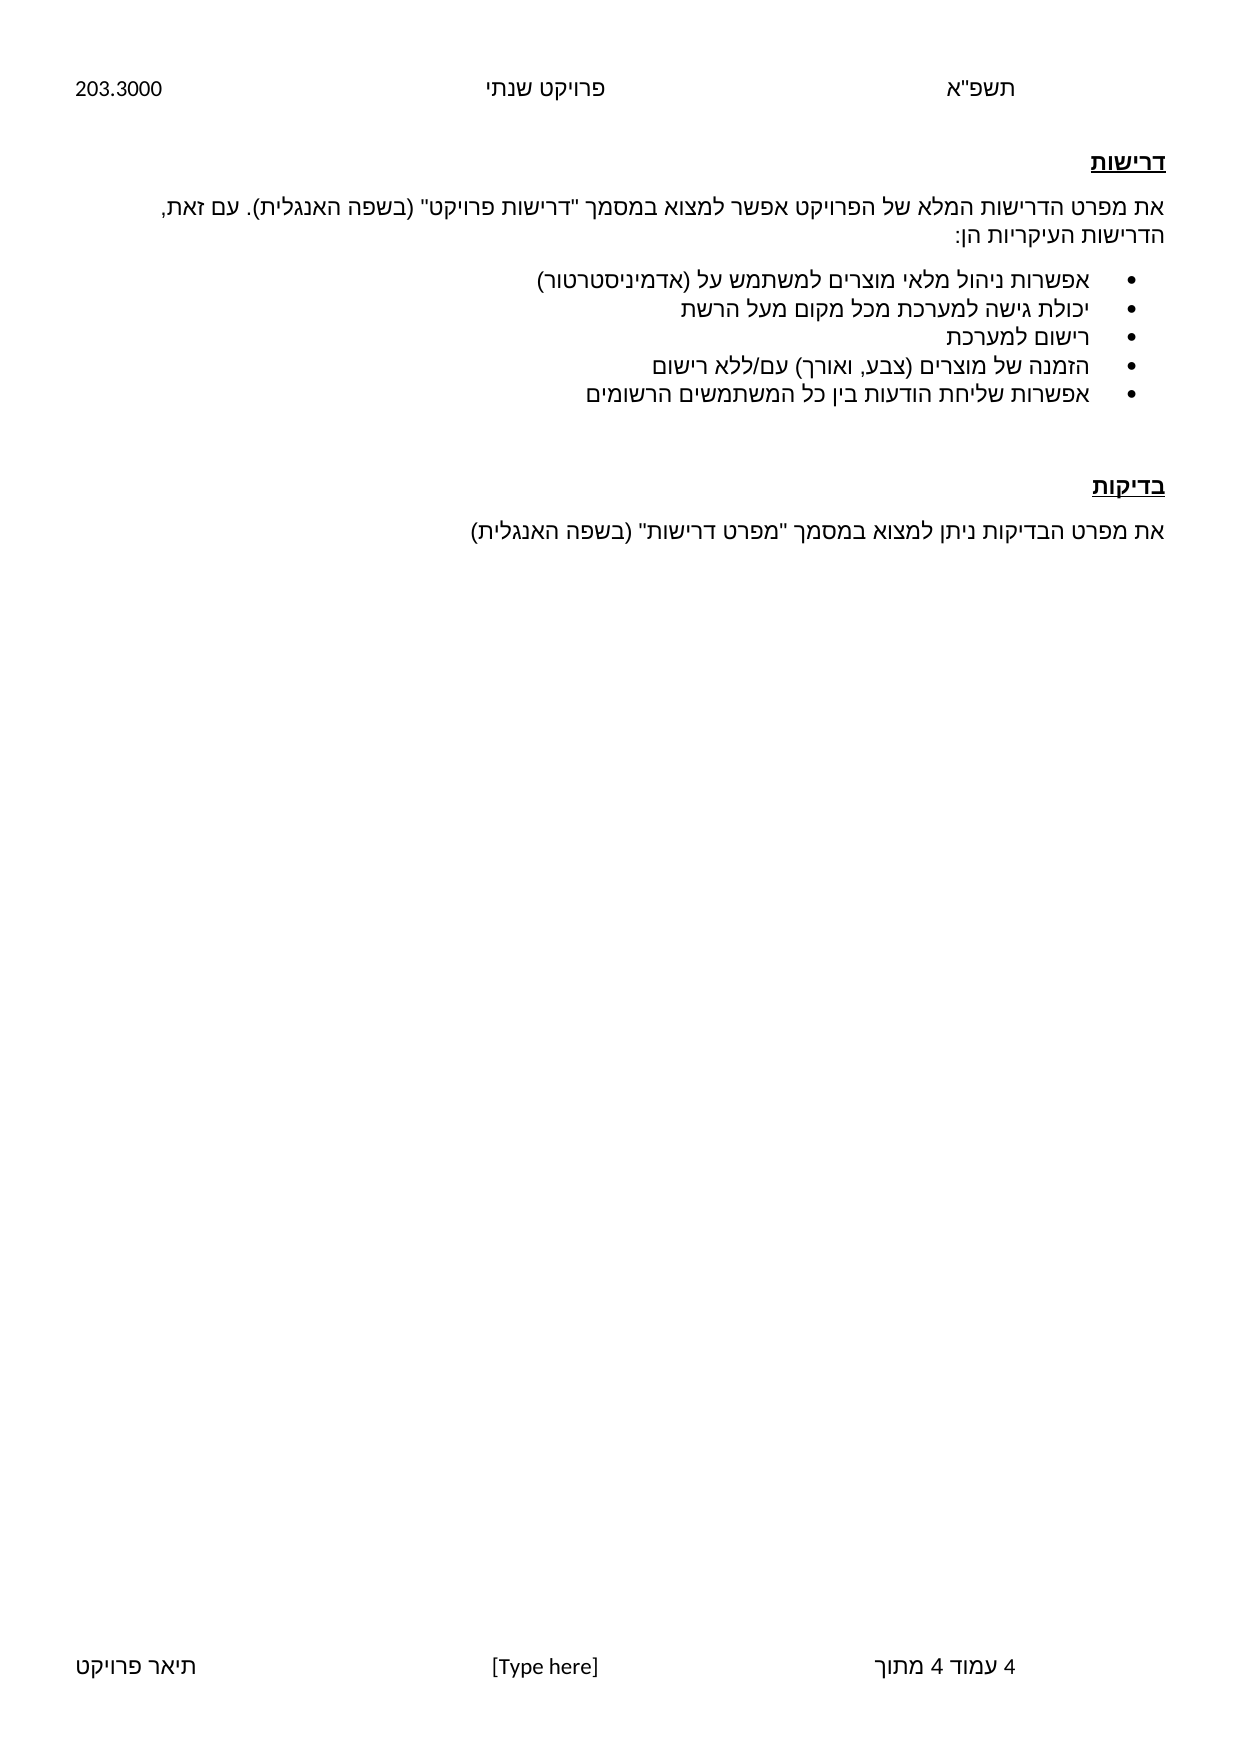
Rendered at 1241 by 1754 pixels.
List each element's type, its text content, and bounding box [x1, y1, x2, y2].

list הזמנה של מוצרים (צבע, ואורך) עם/ללא רישום [75, 353, 1128, 379]
text דרישות [75, 149, 1165, 175]
text את מפרט הבדיקות ניתן למצוא במסמך "מפרט דרישות" (בשפה האנגלית) [75, 518, 1165, 544]
list רישום למערכת [75, 324, 1128, 351]
list יכולת גישה למערכת מכל מקום מעל הרשת [75, 296, 1128, 322]
text את מפרט הדרישות המלא של הפרויקט אפשר למצוא במסמך "דרישות פרויקט" (בשפה האנגלית). עם זאת, הדרישות העיקריות הן: [75, 194, 1165, 248]
list אפשרות שליחת הודעות בין כל המשתמשים הרשומים [75, 381, 1128, 407]
list אפשרות ניהול מלאי מוצרים למשתמש על (אדמיניסטרטור) [75, 267, 1128, 294]
text בדיקות [75, 473, 1165, 499]
